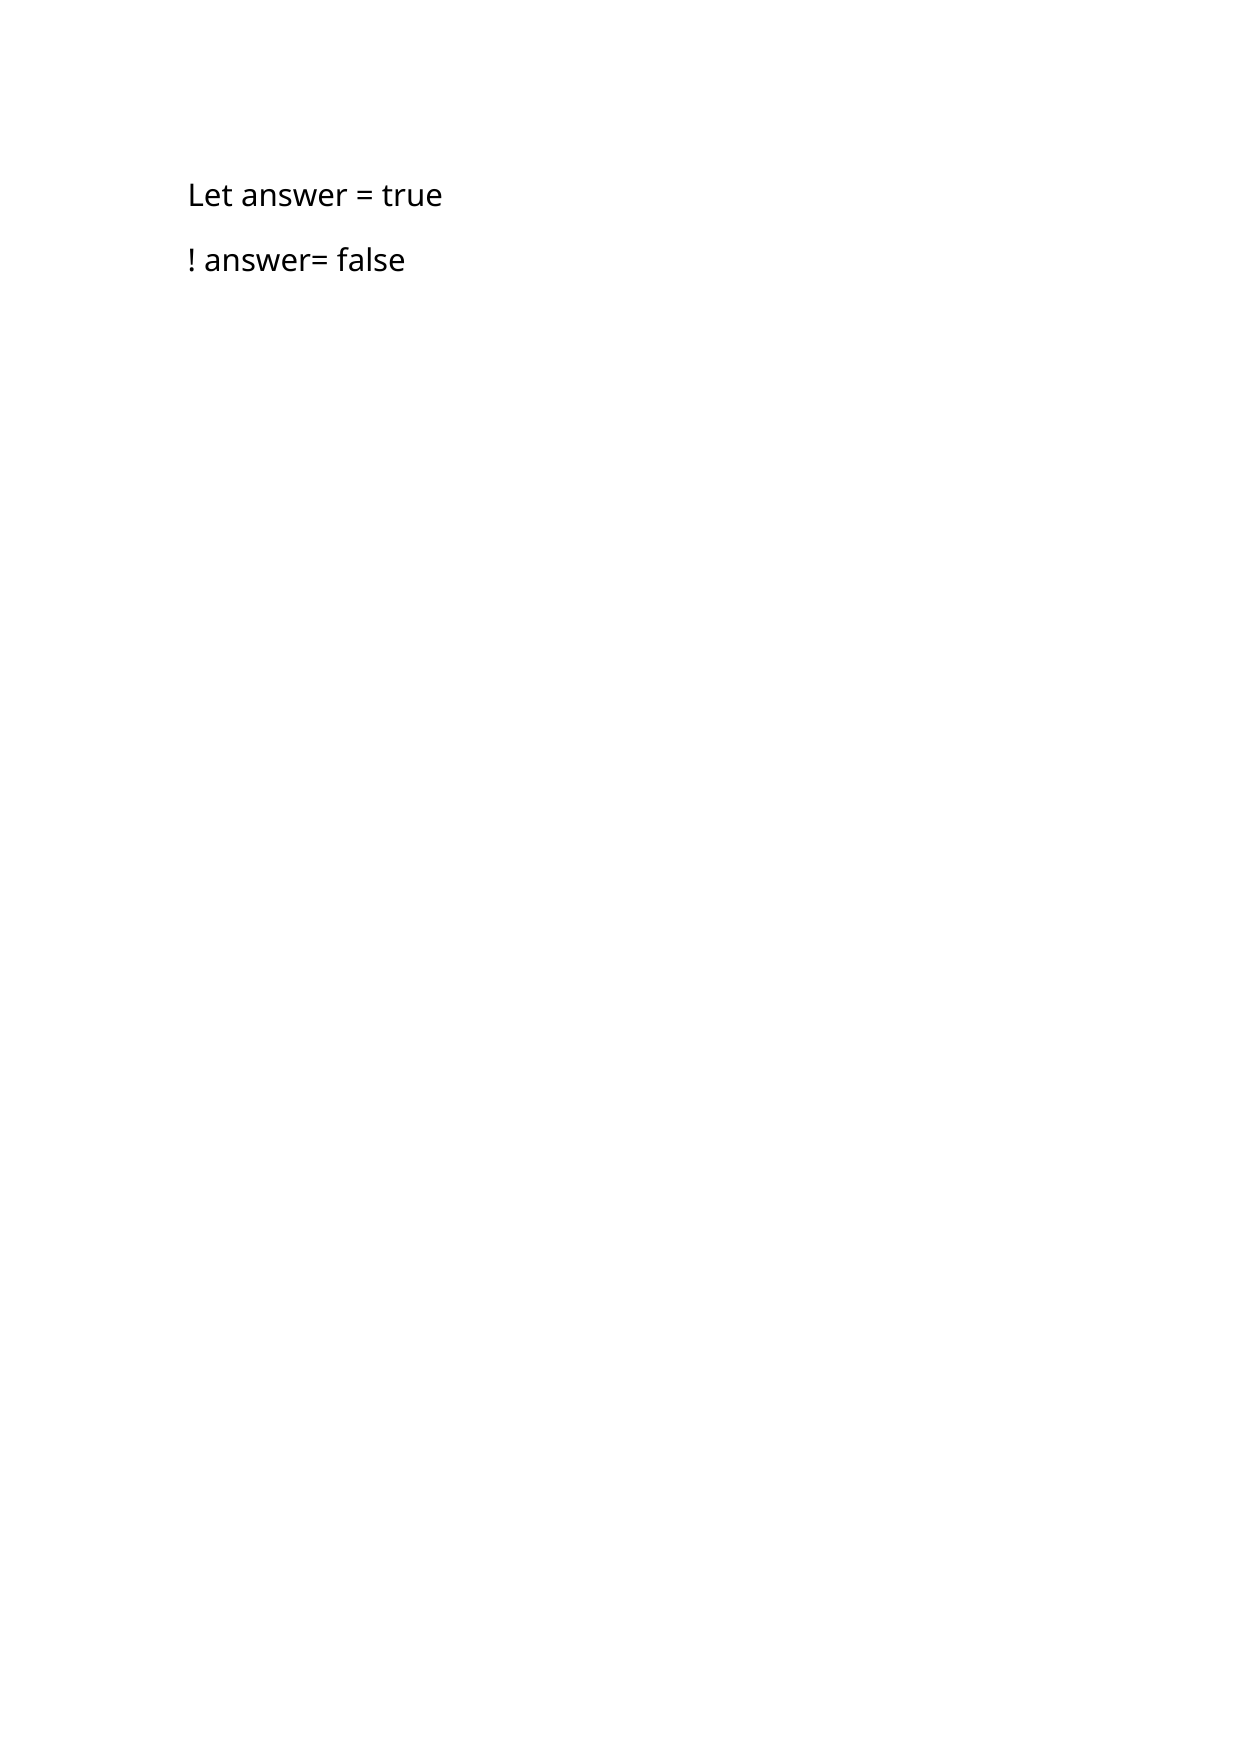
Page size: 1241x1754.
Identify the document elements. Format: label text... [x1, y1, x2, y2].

text Let answer = true [187, 162, 1053, 227]
text ! answer= false [187, 227, 1053, 292]
